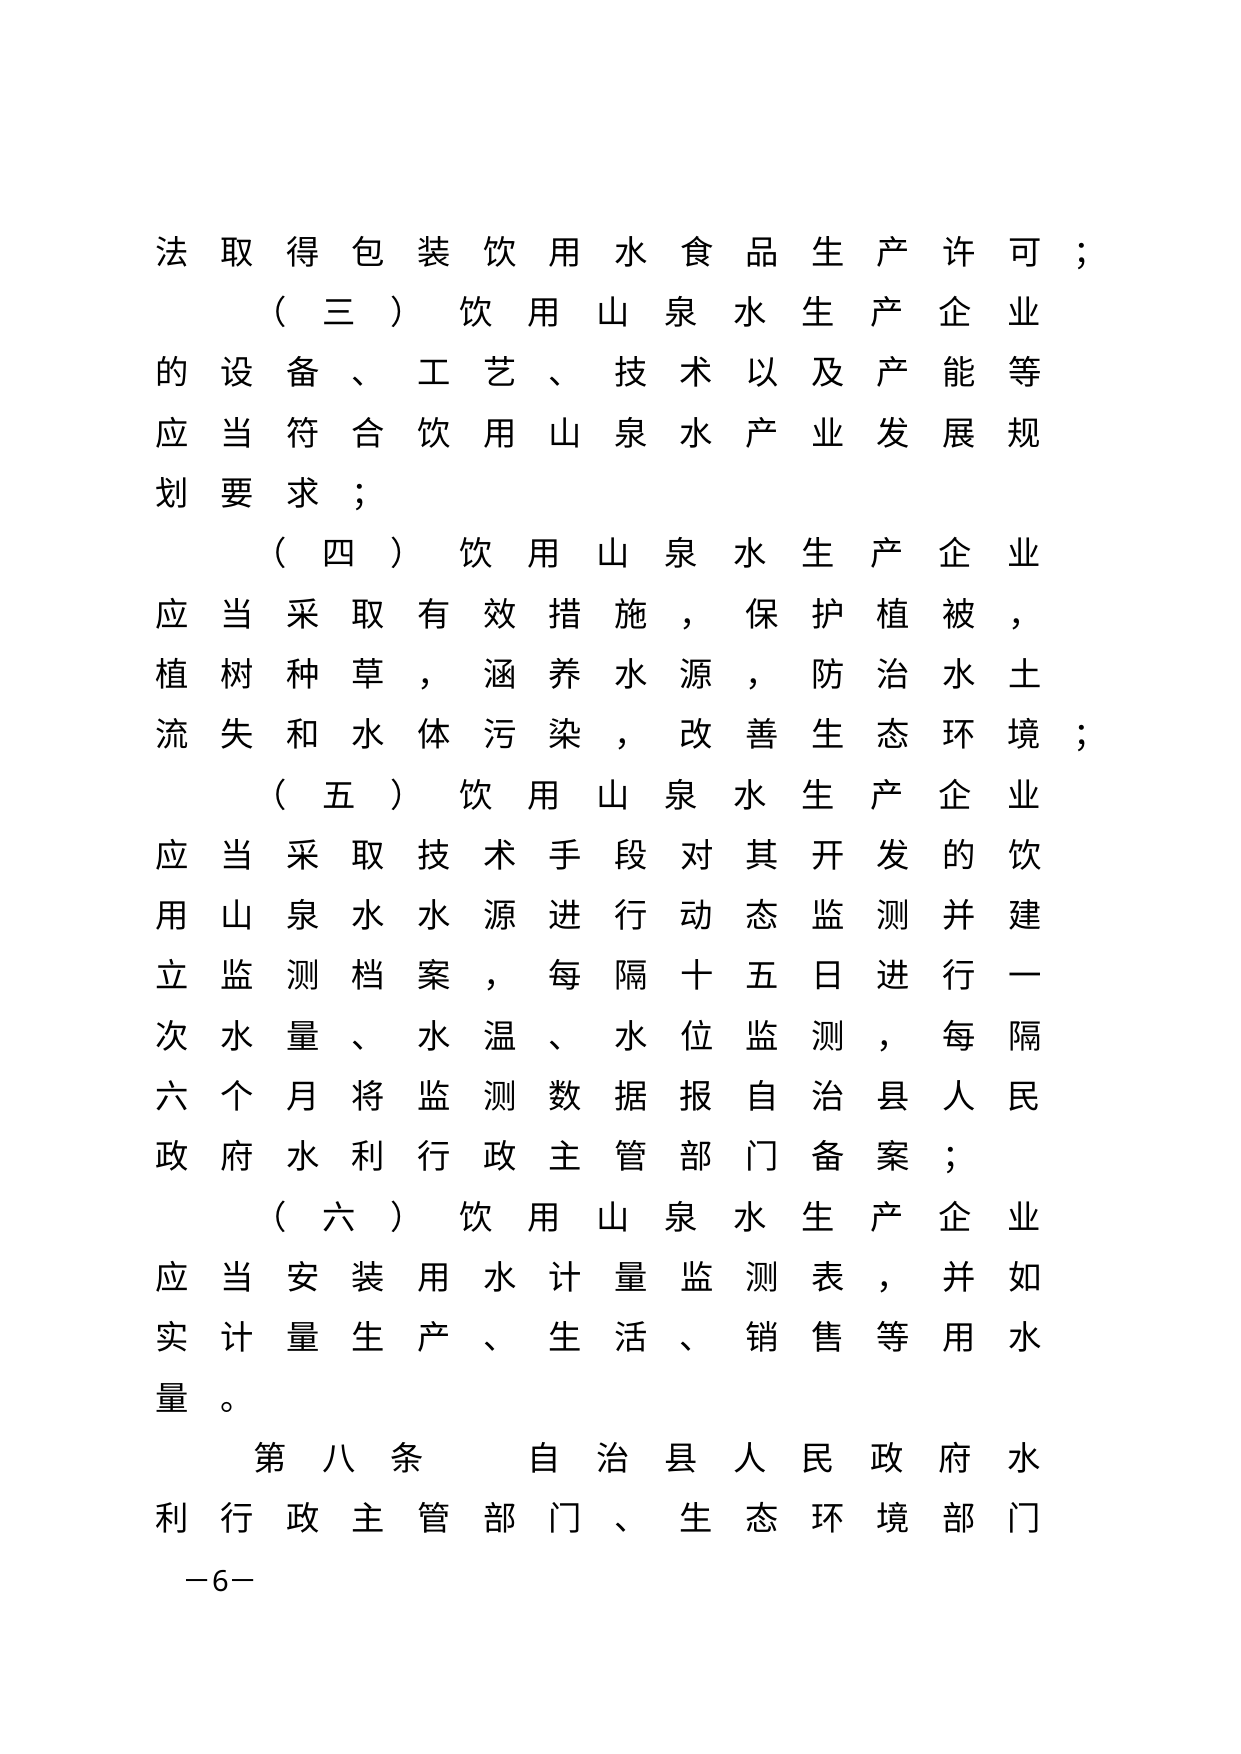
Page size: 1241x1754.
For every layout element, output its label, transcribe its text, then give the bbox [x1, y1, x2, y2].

text （五）饮用山泉水生产企业应当采取技术手段对其开发的饮用山泉水水源进行动态监测并建立监测档案，每隔十五日进行一次水量、水温、水位监测，每隔六个月将监测数据报自治县人民政府水利行政主管部门备案； [155, 762, 1073, 1184]
text 第八条 自治县人民政府水利行政主管部门、生态环境部门对已开发利用的饮用山泉水水源进行定期和不定期监督检查，每年定期检查不少于一次。包装饮用水生产企业应当如实报告有关情况。 [155, 1426, 1073, 1546]
text （六）饮用山泉水生产企业应当安装用水计量监测表，并如实计量生产、生活、销售等用水量。 [155, 1184, 1073, 1426]
text （四）饮用山泉水生产企业应当采取有效措施，保护植被，植树种草，涵养水源，防治水土流失和水体污染，改善生态环境； [155, 521, 1073, 762]
text （三）饮用山泉水生产企业的设备、工艺、技术以及产能等应当符合饮用山泉水产业发展规划要求； [155, 280, 1073, 521]
text （二）饮用山泉水生产企业进行包装饮用水生产的，应当依法取得包装饮用水食品生产许可； [155, 219, 1073, 280]
